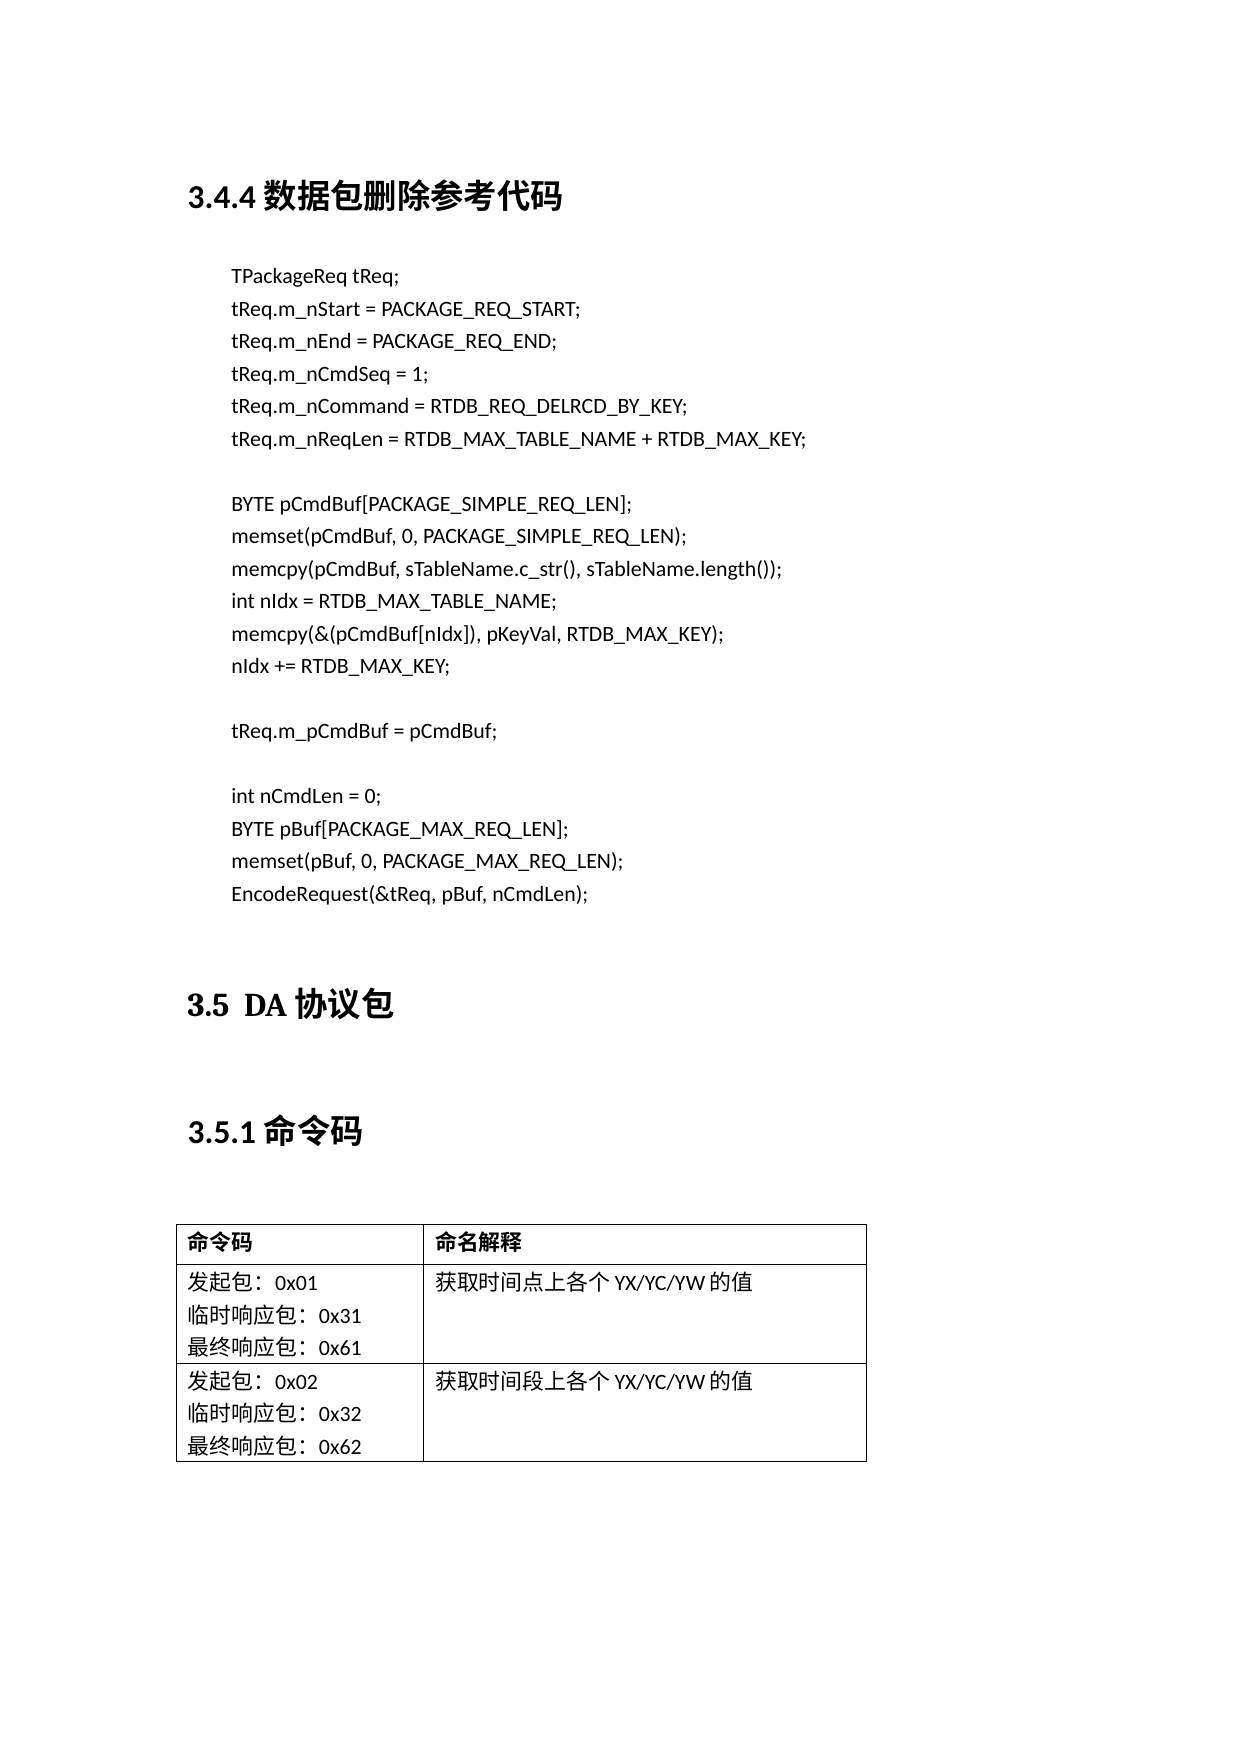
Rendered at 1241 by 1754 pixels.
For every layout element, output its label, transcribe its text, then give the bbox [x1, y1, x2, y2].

table_header 命令码 [177, 1225, 423, 1264]
text tReq.m_pCmdBuf = pCmdBuf; [187, 714, 1053, 747]
subtitle 3.5.1 命令码 [187, 1096, 1053, 1161]
text TPackageReq tReq; [187, 259, 1053, 292]
table_cell 获取时间点上各个YX/YC/YW的值 [424, 1265, 866, 1362]
text int nCmdLen = 0; [187, 779, 1053, 812]
text tReq.m_nEnd = PACKAGE_REQ_END; [187, 324, 1053, 357]
table_cell 发起包：0x02 临时响应包：0x32 最终响应包：0x62 [177, 1364, 423, 1461]
text int nIdx = RTDB_MAX_TABLE_NAME; [187, 584, 1053, 617]
subtitle 3.5 DA 协议包 [187, 969, 1053, 1034]
table_cell 发起包：0x01 临时响应包：0x31 最终响应包：0x61 [177, 1265, 423, 1362]
text memcpy(&(pCmdBuf[nIdx]), pKeyVal, RTDB_MAX_KEY); [187, 617, 1053, 649]
table_cell 获取时间段上各个YX/YC/YW的值 [424, 1364, 866, 1461]
text EncodeRequest(&tReq, pBuf, nCmdLen); [187, 877, 1053, 909]
text tReq.m_nCommand = RTDB_REQ_DELRCD_BY_KEY; [187, 389, 1053, 422]
text memset(pBuf, 0, PACKAGE_MAX_REQ_LEN); [187, 844, 1053, 877]
text nIdx += RTDB_MAX_KEY; [187, 649, 1053, 682]
text memset(pCmdBuf, 0, PACKAGE_SIMPLE_REQ_LEN); [187, 519, 1053, 552]
text BYTE pBuf[PACKAGE_MAX_REQ_LEN]; [187, 812, 1053, 844]
text 3.4.4 数据包删除参考代码 [187, 162, 1053, 227]
text tReq.m_nStart = PACKAGE_REQ_START; [187, 292, 1053, 324]
text tReq.m_nReqLen = RTDB_MAX_TABLE_NAME + RTDB_MAX_KEY; [187, 422, 1053, 454]
text tReq.m_nCmdSeq = 1; [187, 357, 1053, 389]
text memcpy(pCmdBuf, sTableName.c_str(), sTableName.length()); [187, 552, 1053, 584]
table_header 命名解释 [424, 1225, 866, 1264]
text BYTE pCmdBuf[PACKAGE_SIMPLE_REQ_LEN]; [187, 487, 1053, 519]
